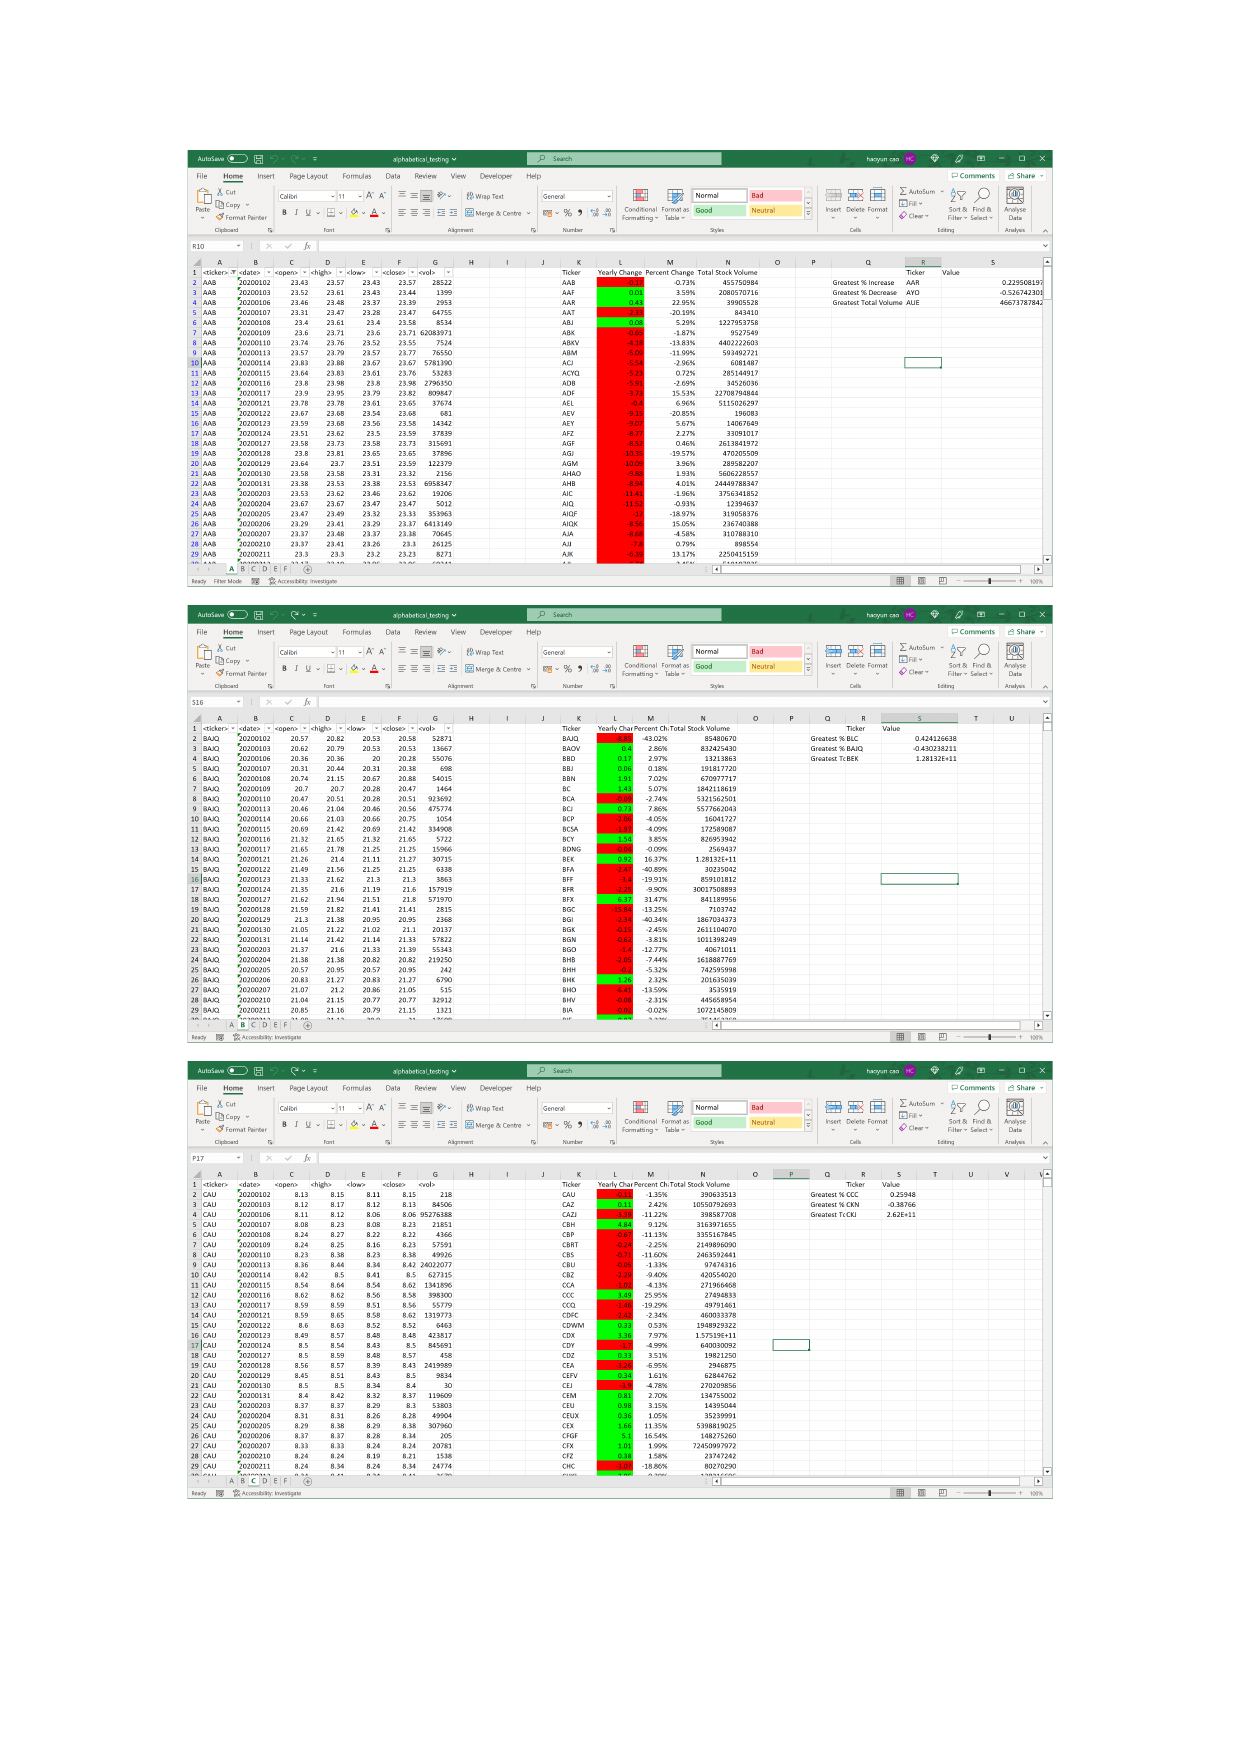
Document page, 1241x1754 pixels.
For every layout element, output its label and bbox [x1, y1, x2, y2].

picture [187, 1061, 1053, 1499]
picture [187, 605, 1053, 1043]
picture [187, 150, 1053, 587]
